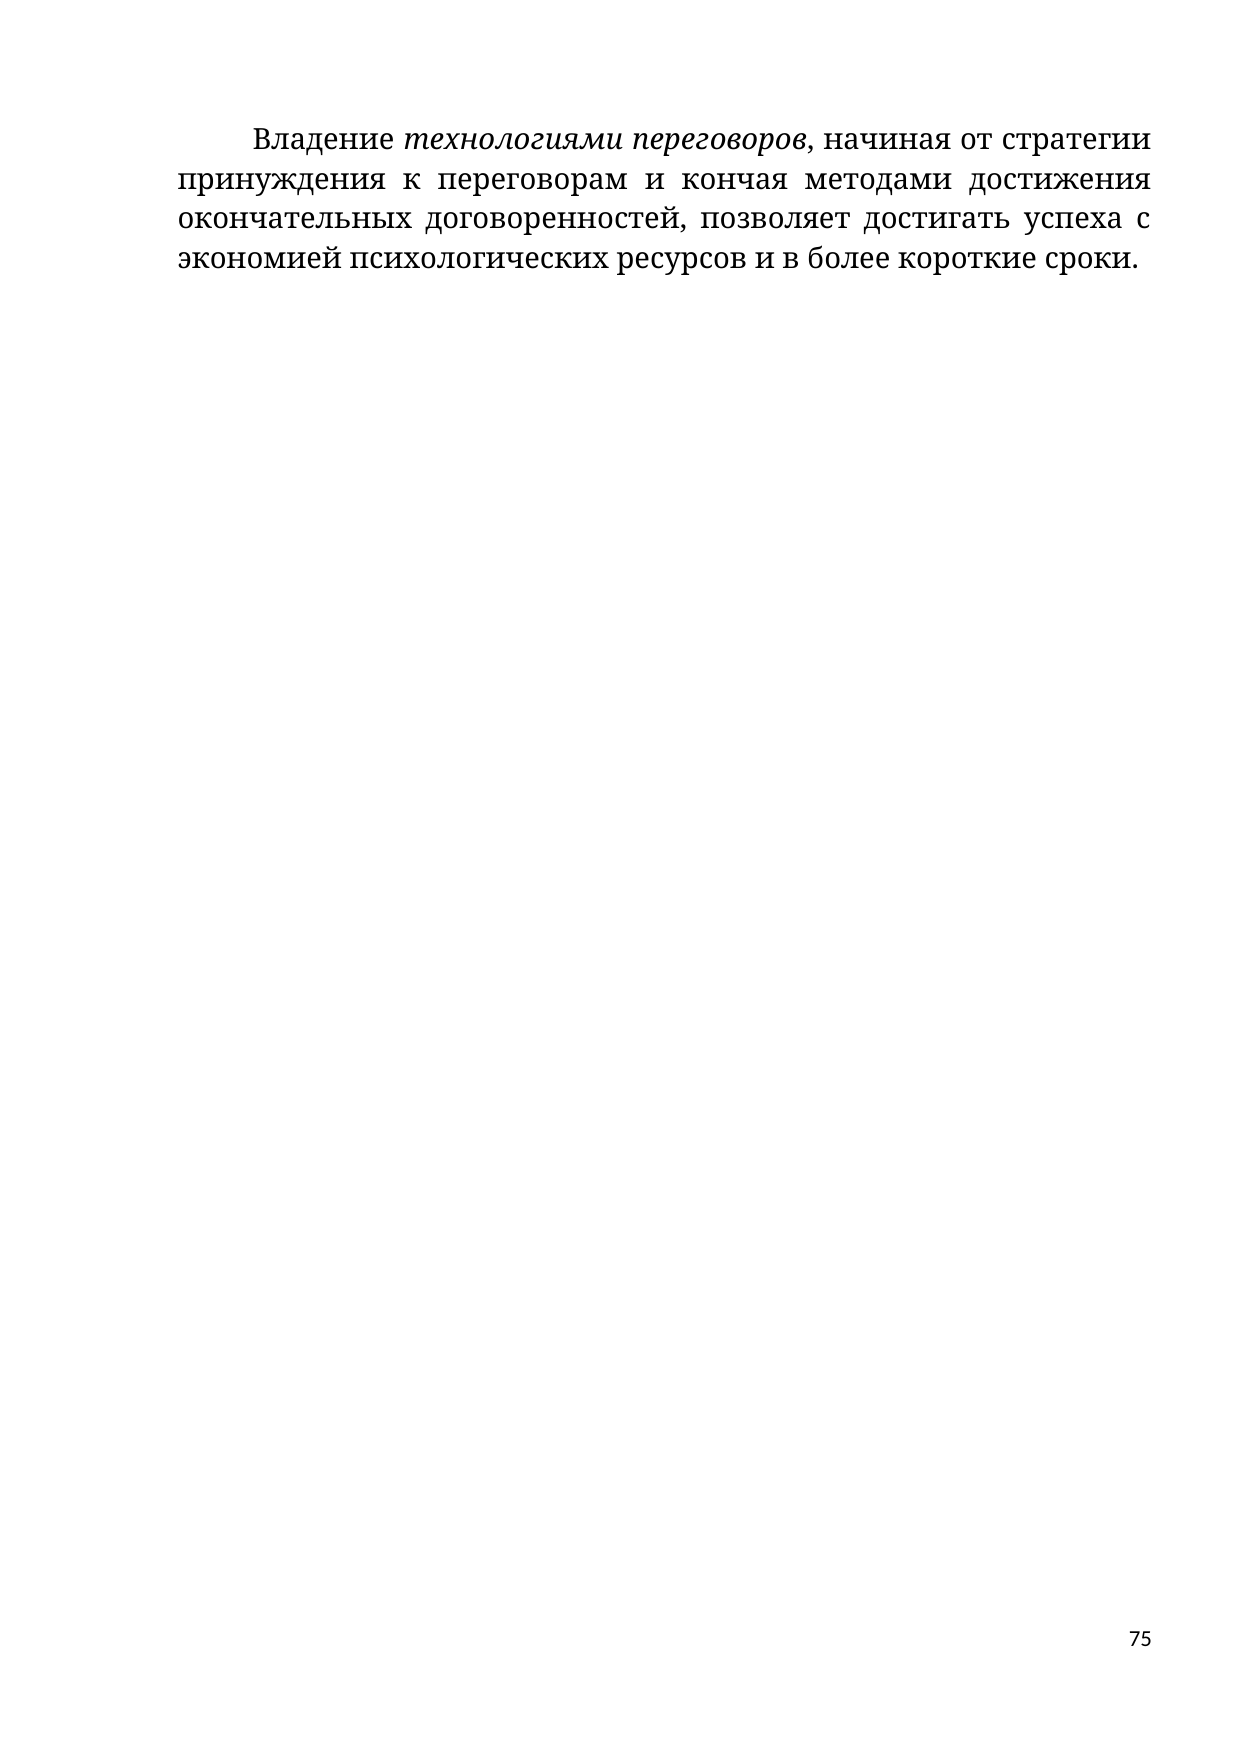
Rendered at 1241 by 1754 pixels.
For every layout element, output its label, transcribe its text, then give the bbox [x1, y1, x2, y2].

text Владение технологиями переговоров, начиная от стратегии принуждения к переговорам и кончая методами достижения окончательных договоренностей, позволяет достигать успеха с экономией психологических ресурсов и в более короткие сроки. [177, 118, 1152, 277]
